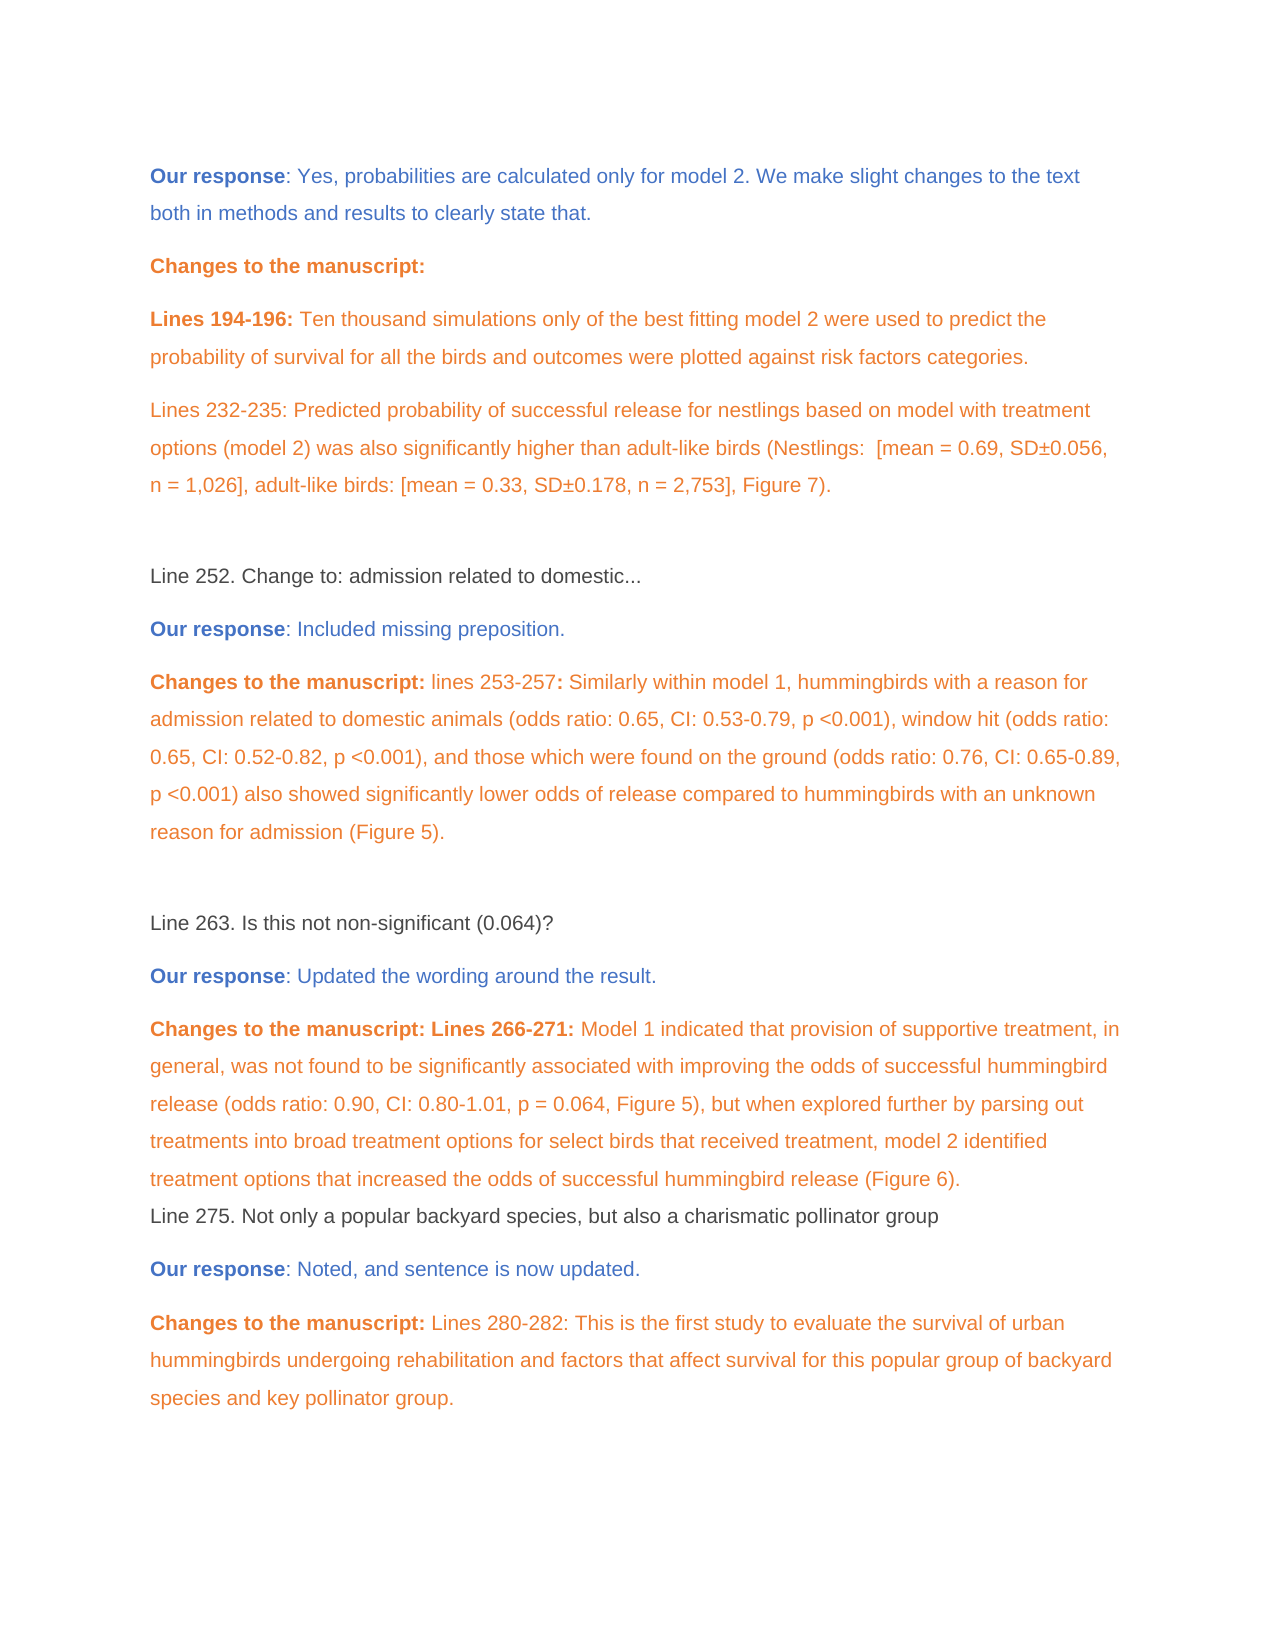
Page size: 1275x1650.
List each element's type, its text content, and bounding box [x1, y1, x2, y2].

text Our response: Included missing preposition. [150, 603, 1125, 641]
text Changes to the manuscript: [150, 241, 1125, 278]
text Line 263. Is this not non-significant (0.064)? [150, 897, 1125, 934]
text Changes to the manuscript: Lines 266-271: Model 1 indicated that provision of supportive treatment, in general, was not found to be significantly associated with improving the odds of successful hummingbird release (odds ratio: 0.90, CI: 0.80-1.01, p = 0.064, Figure 5), but when explored further by parsing out treatments into broad treatment options for select birds that received treatment, model 2 identified treatment options that increased the odds of successful hummingbird release (Figure 6). Line 275. Not only a popular backyard species, but also a charismatic pollinator group [150, 1003, 1125, 1228]
text Our response: Updated the wording around the result. [150, 950, 1125, 987]
text Changes to the manuscript: lines 253-257: Similarly within model 1, hummingbirds with a reason for admission related to domestic animals (odds ratio: 0.65, CI: 0.53-0.79, p <0.001), window hit (odds ratio: 0.65, CI: 0.52-0.82, p <0.001), and those which were found on the ground (odds ratio: 0.76, CI: 0.65-0.89, p <0.001) also showed significantly lower odds of release compared to hummingbirds with an unknown reason for admission (Figure 5). [150, 656, 1125, 881]
text Changes to the manuscript: Lines 280-282: This is the first study to evaluate the survival of urban hummingbirds undergoing rehabilitation and factors that affect survival for this popular group of backyard species and key pollinator group. [150, 1297, 1125, 1409]
text Line 252. Change to: admission related to domestic... [150, 512, 1125, 587]
text Lines 194-196: Ten thousand simulations only of the best fitting model 2 were used to predict the probability of survival for all the birds and outcomes were plotted against risk factors categories. [150, 294, 1125, 369]
text Our response: Yes, probabilities are calculated only for model 2. We make slight changes to the text both in methods and results to clearly state that. [150, 150, 1125, 225]
text Lines 232-235: Predicted probability of successful release for nestlings based on model with treatment options (model 2) was also significantly higher than adult-like birds (Nestlings: [mean = 0.69, SD±0.056, n = 1,026], adult-like birds: [mean = 0.33, SD±0.178, n = 2,753], Figure 7). [150, 384, 1125, 497]
text Our response: Noted, and sentence is now updated. [150, 1244, 1125, 1281]
